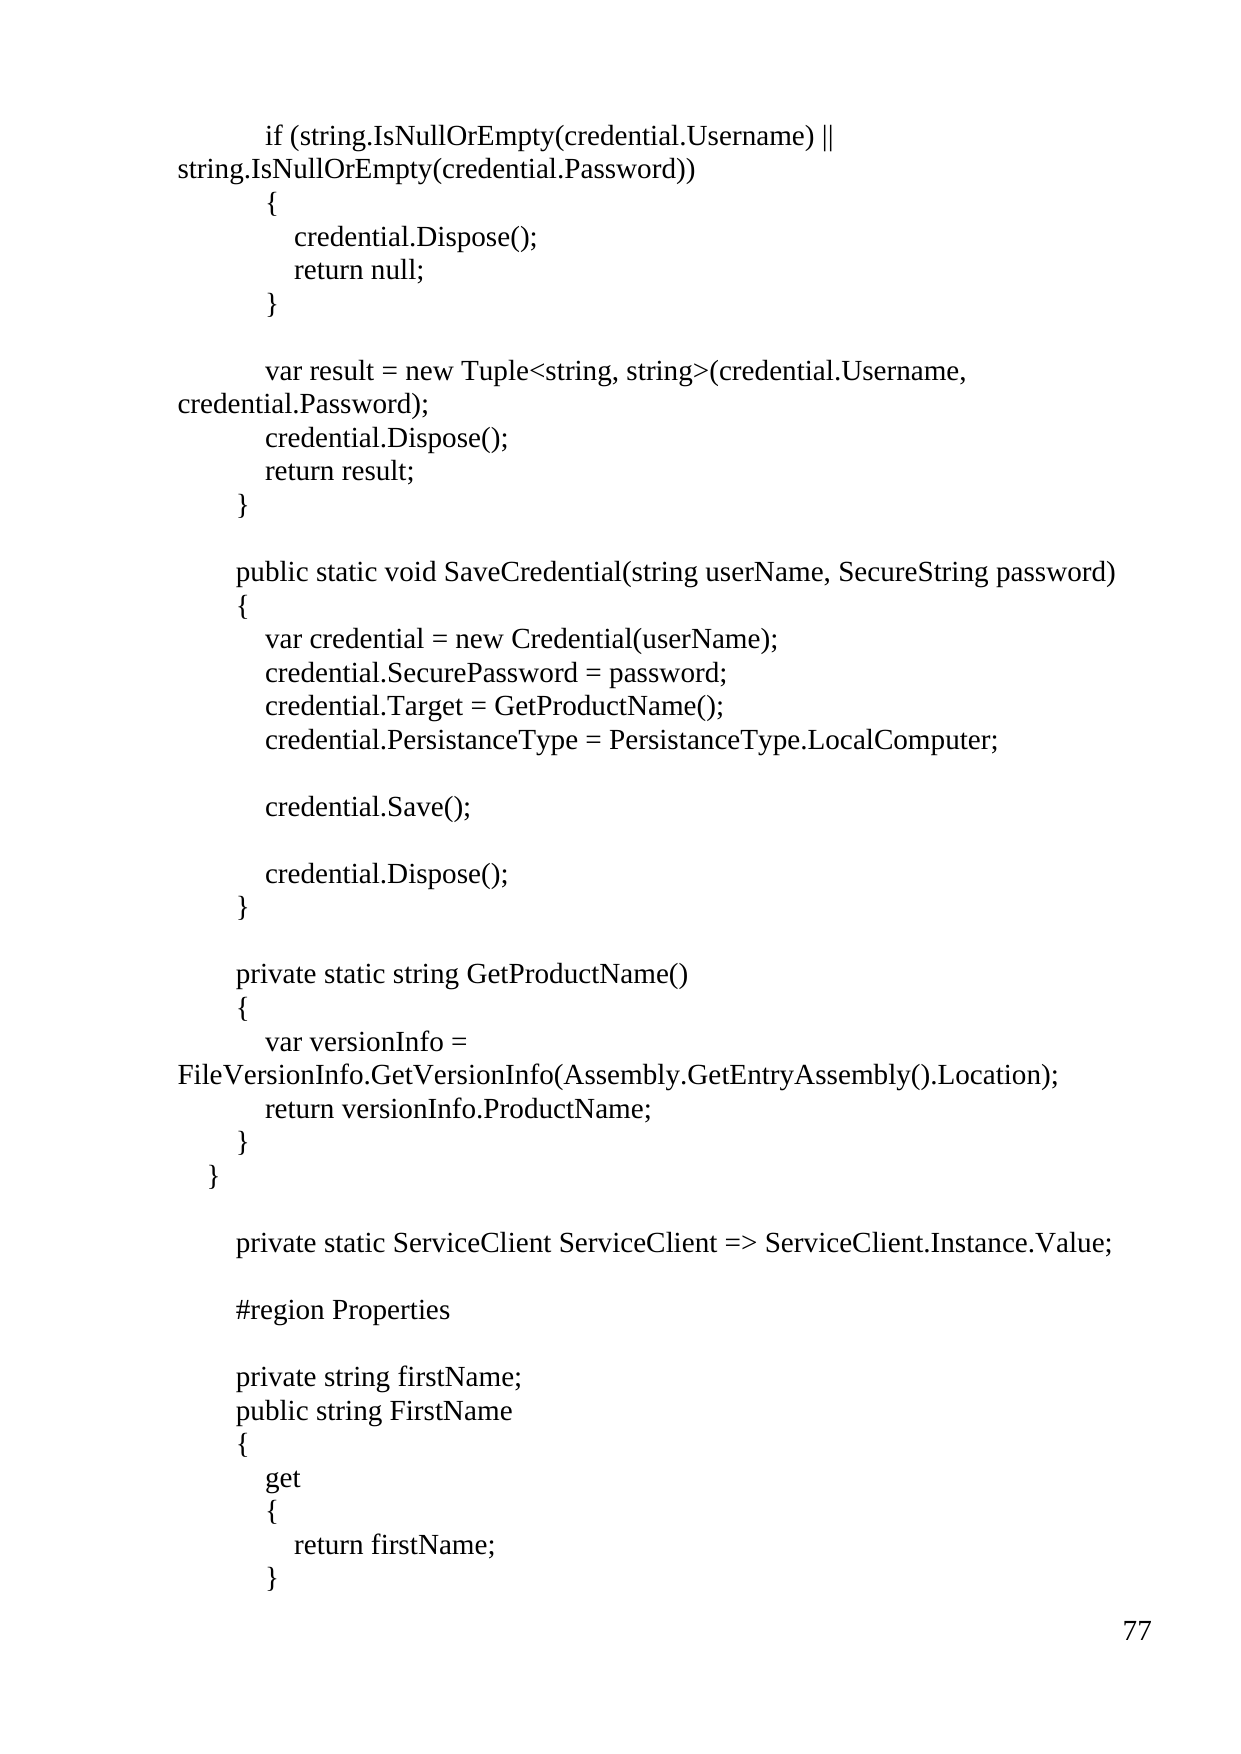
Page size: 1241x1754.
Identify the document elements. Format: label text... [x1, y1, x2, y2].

text credential.Target = GetProductName(); [177, 688, 1152, 722]
text return versionInfo.ProductName; [177, 1091, 1152, 1124]
text var result = new Tuple<string, string>(credential.Username, credential.Password); [177, 353, 1152, 420]
text { [177, 588, 1152, 621]
text get [177, 1460, 1152, 1493]
text } [177, 487, 1152, 521]
text } [177, 1158, 1152, 1191]
text } [177, 1124, 1152, 1158]
text #region Properties [177, 1292, 1152, 1326]
text return null; [177, 252, 1152, 286]
text var versionInfo = FileVersionInfo.GetVersionInfo(Assembly.GetEntryAssembly().Location); [177, 1024, 1152, 1091]
text credential.SecurePassword = password; [177, 655, 1152, 688]
text } [177, 889, 1152, 923]
text } [177, 1560, 1152, 1594]
text { [177, 1493, 1152, 1527]
text private static ServiceClient ServiceClient => ServiceClient.Instance.Value; [177, 1225, 1152, 1258]
text credential.Dispose(); [177, 219, 1152, 252]
text { [177, 185, 1152, 219]
text private static string GetProductName() [177, 957, 1152, 990]
text { [177, 990, 1152, 1024]
text public static void SaveCredential(string userName, SecureString password) [177, 554, 1152, 588]
text var credential = new Credential(userName); [177, 621, 1152, 655]
text private string firstName; [177, 1359, 1152, 1393]
text credential.Save(); [177, 789, 1152, 822]
text credential.PersistanceType = PersistanceType.LocalComputer; [177, 722, 1152, 755]
text credential.Dispose(); [177, 856, 1152, 889]
text credential.Dispose(); [177, 420, 1152, 453]
text public string FirstName [177, 1393, 1152, 1426]
text if (string.IsNullOrEmpty(credential.Username) || string.IsNullOrEmpty(credential.Password)) [177, 118, 1152, 185]
text return firstName; [177, 1527, 1152, 1560]
text { [177, 1426, 1152, 1460]
text } [177, 286, 1152, 319]
text return result; [177, 453, 1152, 487]
